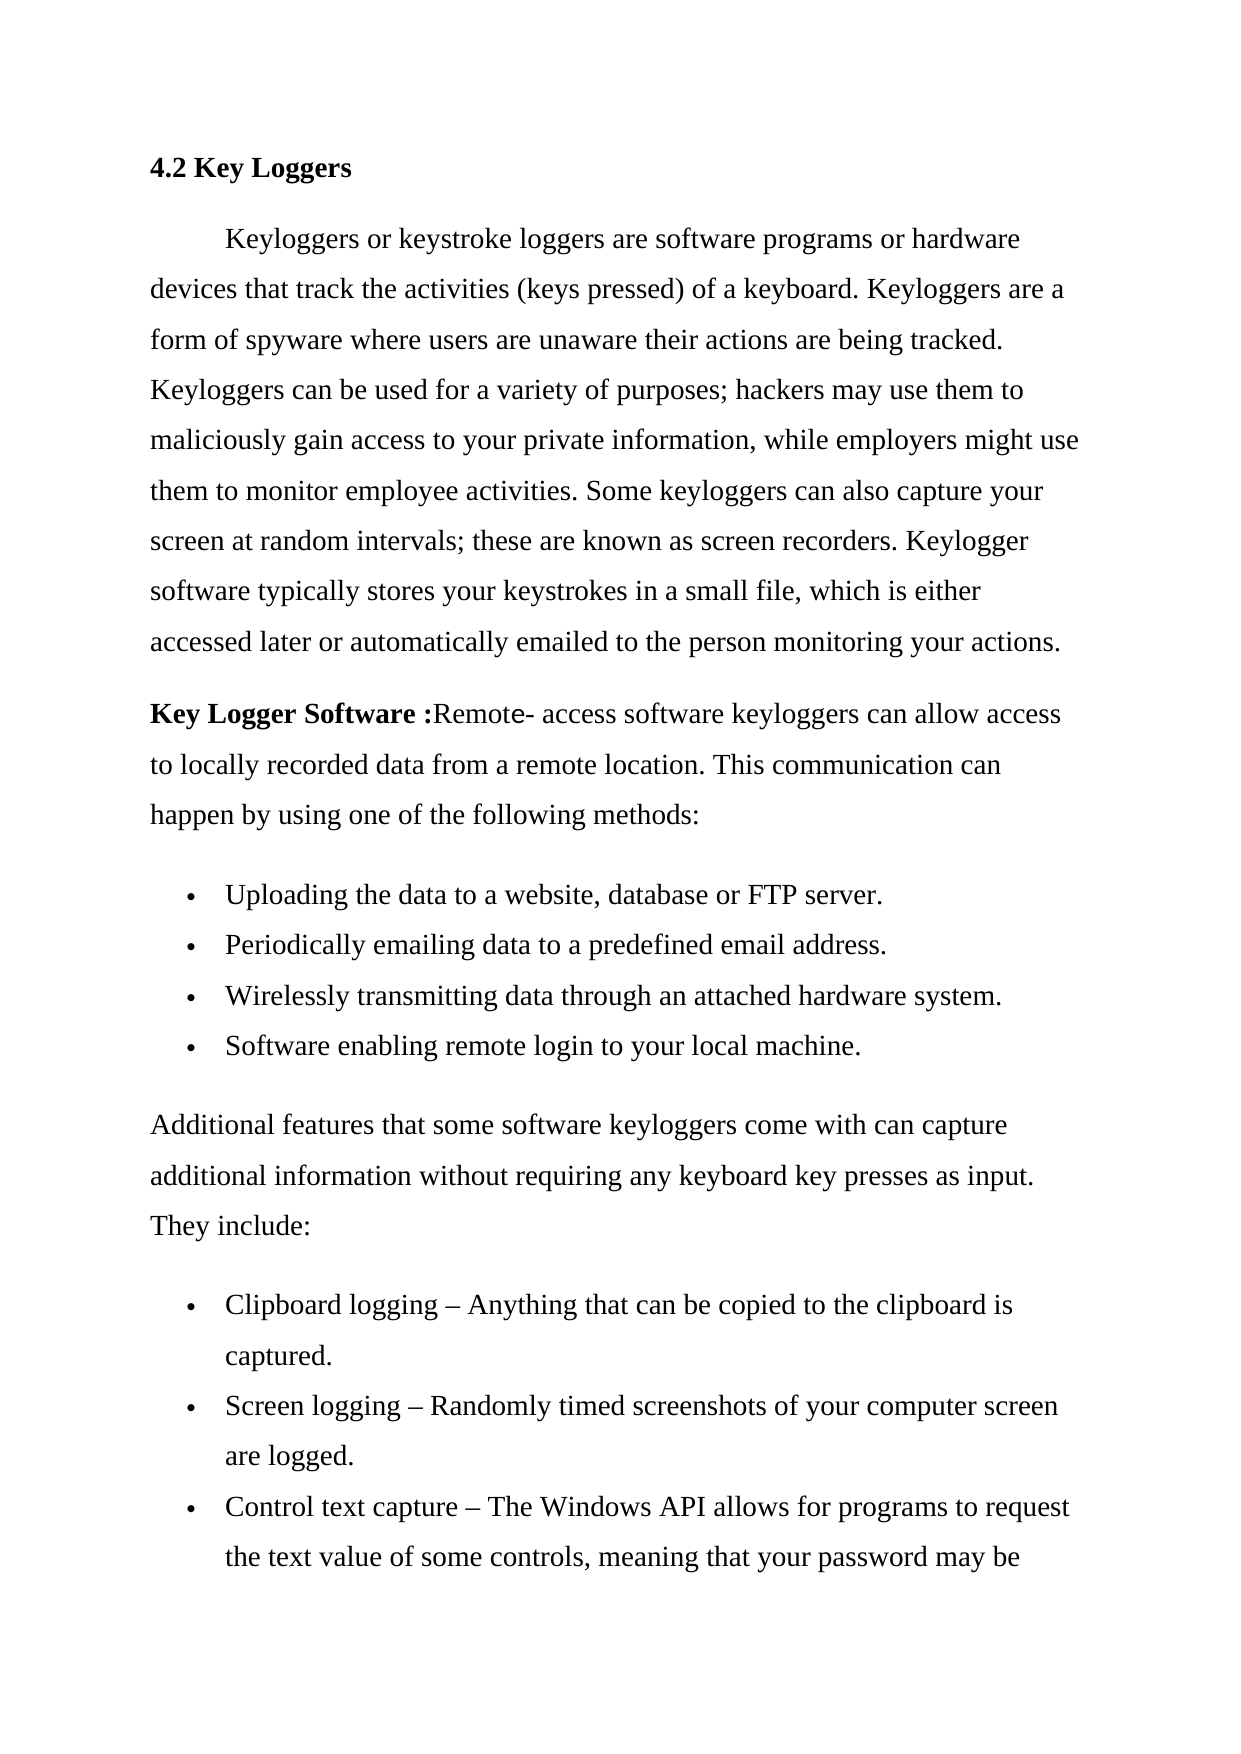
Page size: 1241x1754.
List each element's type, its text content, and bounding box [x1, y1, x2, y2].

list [187, 1489, 1090, 1573]
text Key Logger Software :Remote- access software keyloggers can allow access to locally recorded data from a remote location. This communication can happen by using one of the following methods: [150, 695, 1090, 831]
list Wirelessly transmitting data through an attached hardware system. [187, 978, 1090, 1011]
list Clipboard logging – Anything that can be copied to the clipboard is captured. [187, 1287, 1090, 1371]
list Screen logging – Randomly timed screenshots of your computer screen are logged. [187, 1388, 1090, 1472]
list Uploading the data to a website, database or FTP server. [187, 877, 1090, 911]
list Periodically emailing data to a predefined email address. [187, 927, 1090, 961]
text Additional features that some software keyloggers come with can capture additional information without requiring any keyboard key presses as input. They include: [150, 1107, 1090, 1242]
text 4.2 Key Loggers [150, 150, 1090, 183]
list Software enabling remote login to your local machine. [187, 1028, 1090, 1061]
text Keyloggers or keystroke loggers are software programs or hardware devices that track the activities (keys pressed) of a keyboard. Keyloggers are a form of spyware where users are unaware their actions are being tracked. Keyloggers can be used for a variety of purposes; hackers may use them to maliciously gain access to your private information, while employers might use them to monitor employee activities. Some keyloggers can also capture your screen at random intervals; these are known as screen recorders. Keylogger software typically stores your keystrokes in a small file, which is either accessed later or automatically emailed to the person monitoring your actions. [150, 221, 1090, 657]
